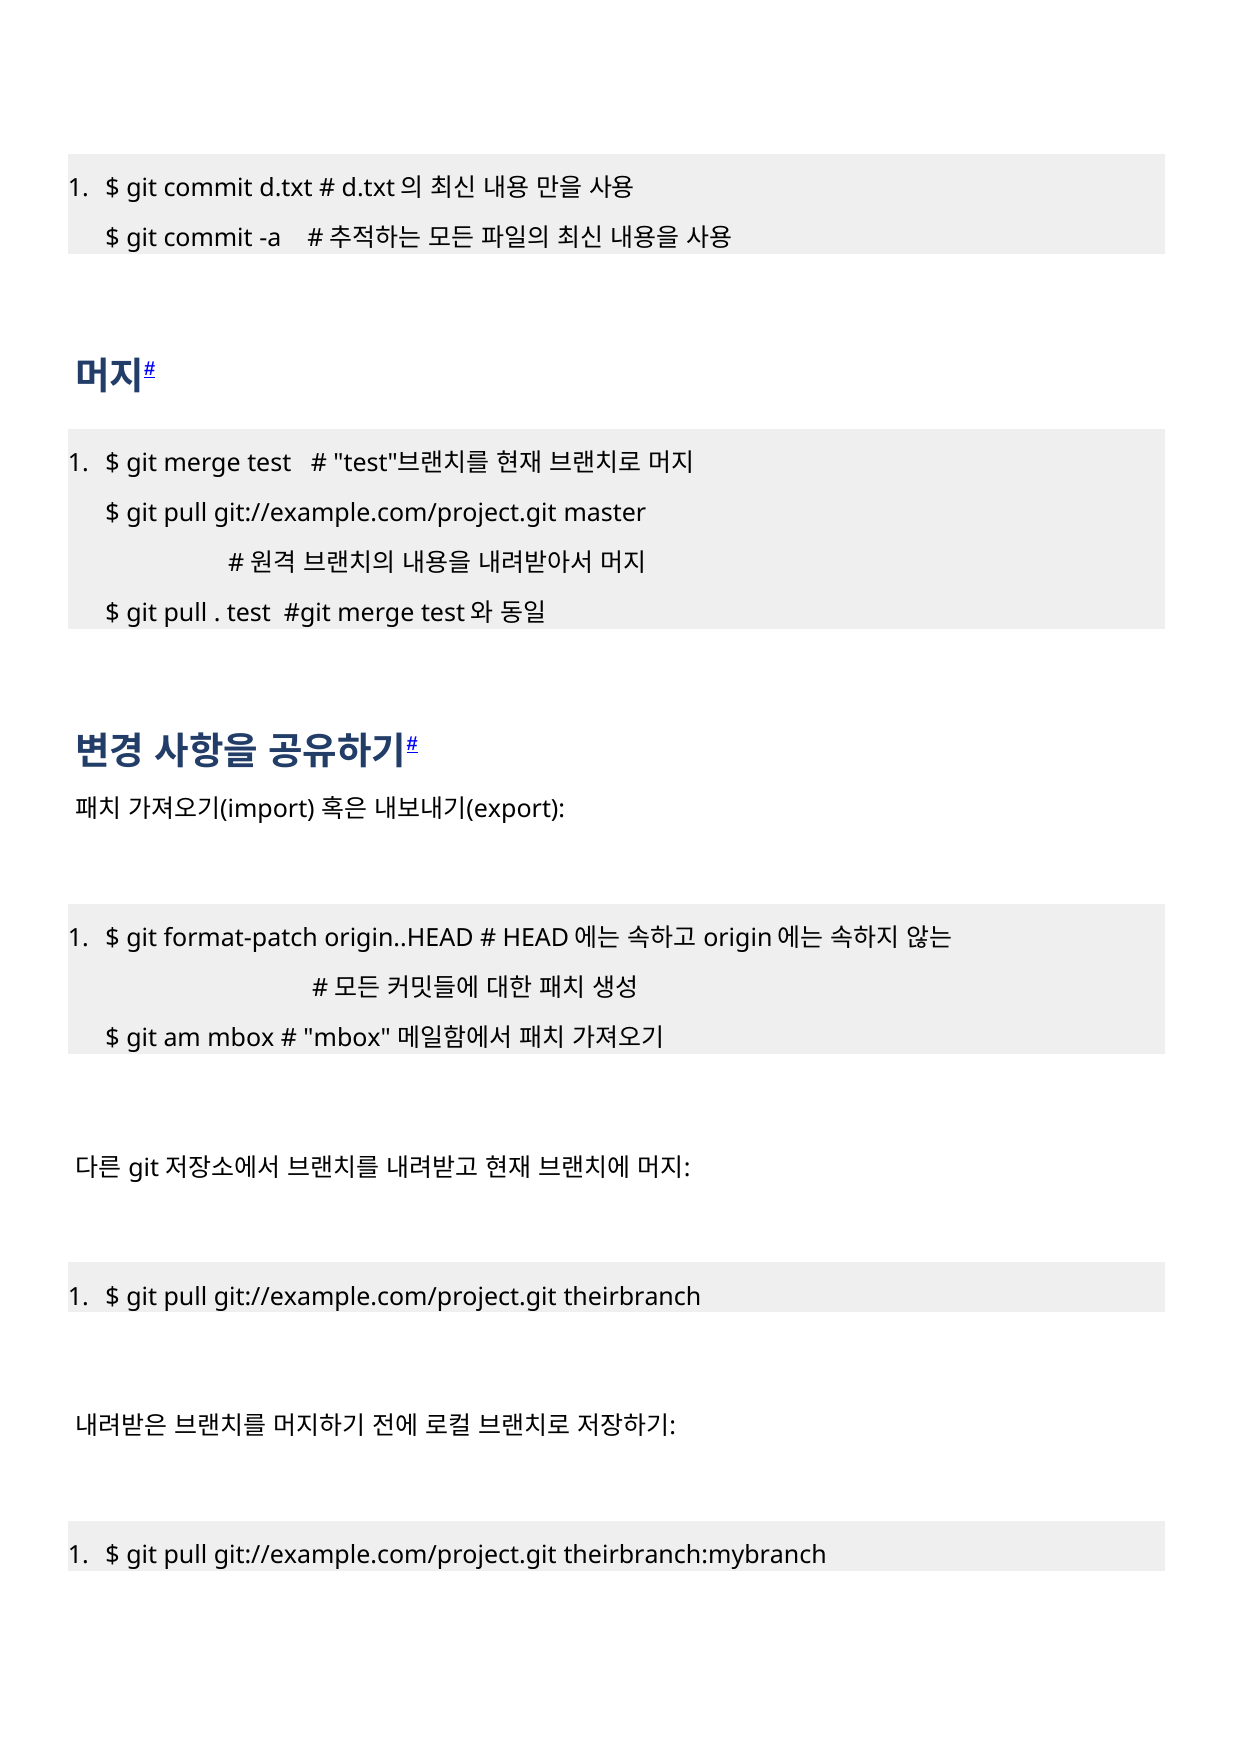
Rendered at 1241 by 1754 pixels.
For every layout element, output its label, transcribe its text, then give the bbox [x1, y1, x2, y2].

list $ git pull git://example.com/project.git theirbranch:mybranch [68, 1521, 1165, 1571]
text 패치 가져오기(import) 혹은 내보내기(export): [75, 775, 1165, 825]
list $ git format-patch origin..HEAD # HEAD에는 속하고 origin에는 속하지 않는 # 모든 커밋들에 대한 패치 생성 $ git am mbox # "mbox" 메일함에서 패치 가져오기 [68, 904, 1165, 1054]
list $ git merge test # "test"브랜치를 현재 브랜치로 머지 $ git pull git://example.com/project.git master # 원격 브랜치의 내용을 내려받아서 머지 $ git pull . test #git merge test와 동일 [68, 429, 1165, 629]
text 머지# [75, 333, 1165, 400]
list $ git commit d.txt # d.txt의 최신 내용 만을 사용 $ git commit -a # 추적하는 모든 파일의 최신 내용을 사용 [68, 154, 1165, 254]
text 내려받은 브랜치를 머지하기 전에 로컬 브랜치로 저장하기: [75, 1392, 1165, 1442]
text 다른 git 저장소에서 브랜치를 내려받고 현재 브랜치에 머지: [75, 1133, 1165, 1183]
text 변경 사항을 공유하기# [75, 708, 1165, 775]
list $ git pull git://example.com/project.git theirbranch [68, 1262, 1165, 1312]
